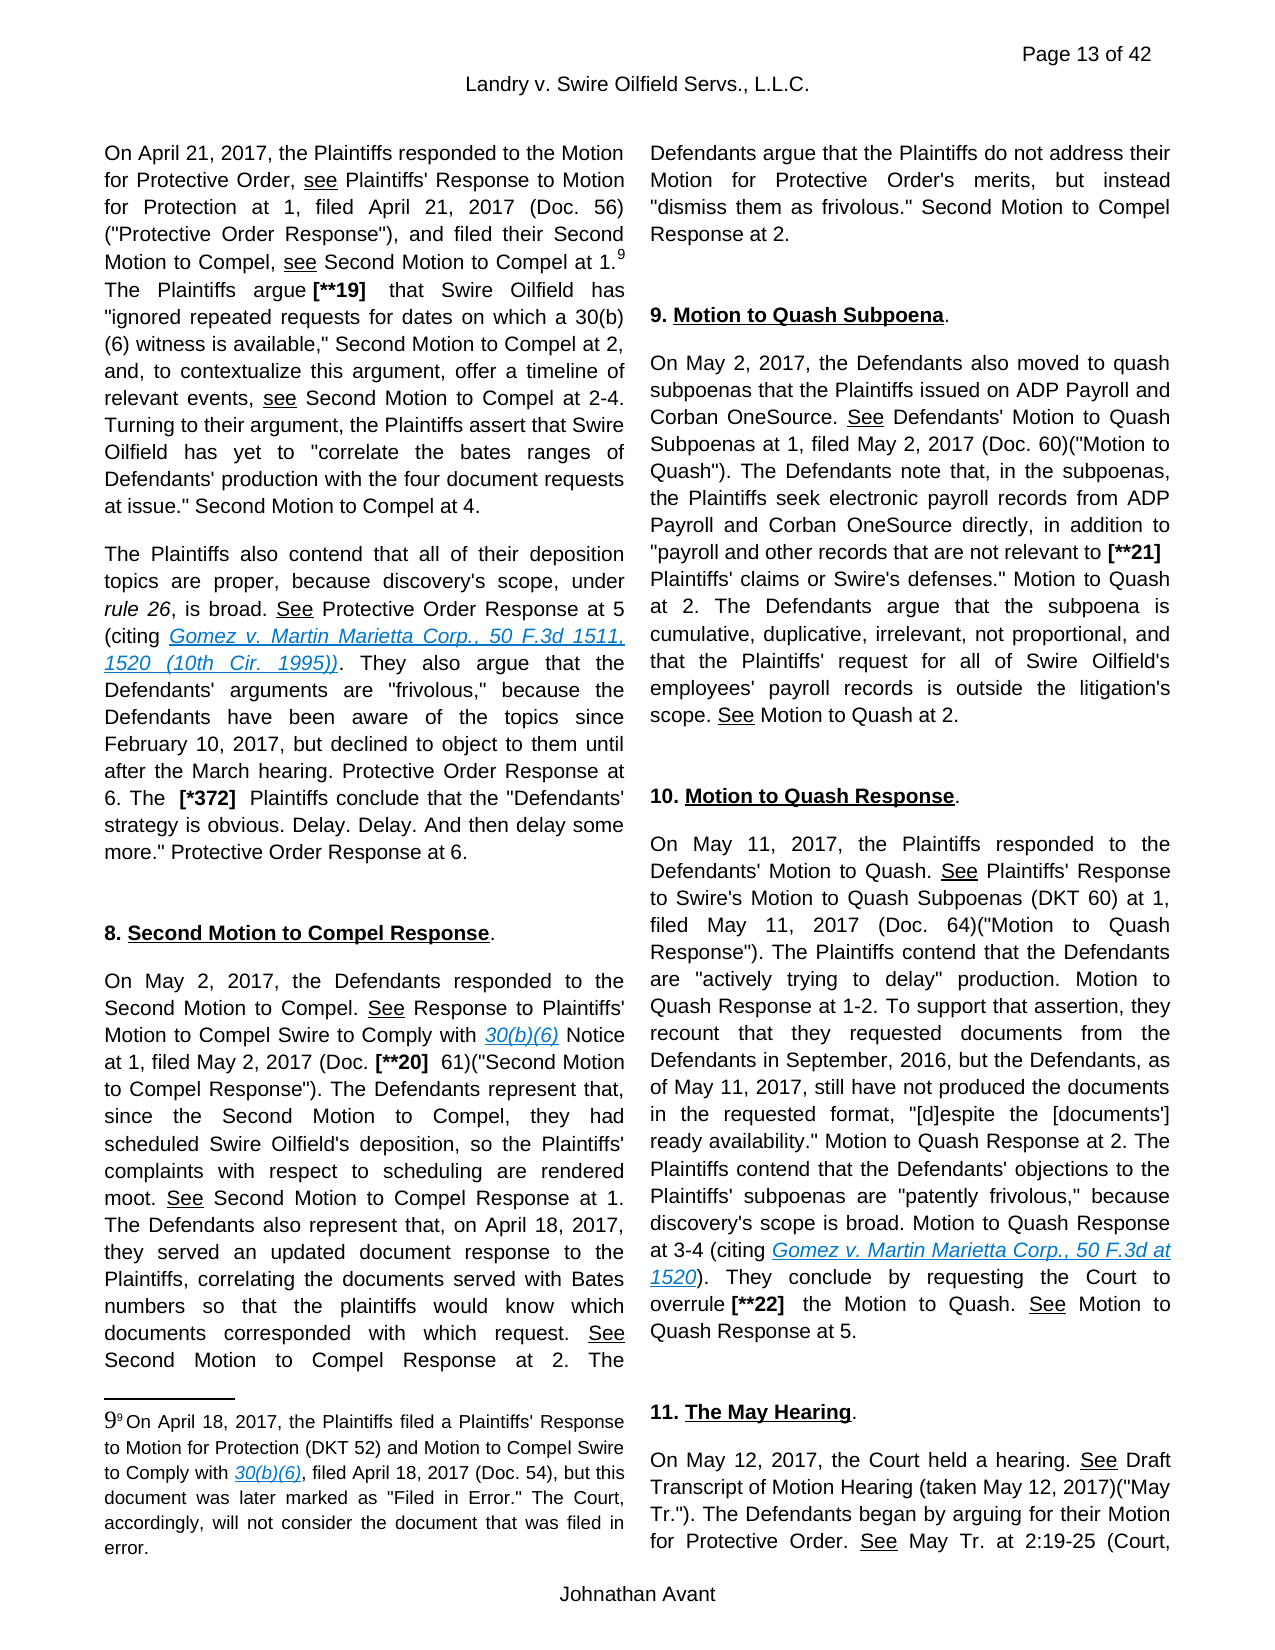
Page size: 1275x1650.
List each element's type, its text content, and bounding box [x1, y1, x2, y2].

text 9. Motion to Quash Subpoena. [650, 271, 1171, 327]
text On May 2, 2017, the Defendants also moved to quash subpoenas that the Plaintiffs issued on ADP Payroll and Corban OneSource. See Defendants' Motion to Quash Subpoenas at 1, filed May 2, 2017 (Doc. 60)("Motion to Quash"). The Defendants note that, in the subpoenas, the Plaintiffs seek electronic payroll records from ADP Payroll and Corban OneSource directly, in addition to "payroll and other records that are not relevant to [**21] Plaintiffs' claims or Swire's defenses." Motion to Quash at 2. The Defendants argue that the subpoena is cumulative, duplicative, irrelevant, not proportional, and that the Plaintiffs' request for all of Swire Oilfield's employees' payroll records is outside the litigation's scope. See Motion to Quash at 2. [650, 347, 1171, 727]
text 11. The May Hearing. [650, 1368, 1171, 1424]
text 8. Second Motion to Compel Response. [104, 889, 625, 945]
text On May 2, 2017, the Defendants responded to the Second Motion to Compel. See Response to Plaintiffs' Motion to Compel Swire to Comply with 30(b)(6) Notice at 1, filed May 2, 2017 (Doc. [**20] 61)("Second Motion to Compel Response"). The Defendants represent that, since the Second Motion to Compel, they had scheduled Swire Oilfield's deposition, so the Plaintiffs' complaints with respect to scheduling are rendered moot. See Second Motion to Compel Response at 1. The Defendants also represent that, on April 18, 2017, they served an updated document response to the Plaintiffs, correlating the documents served with Bates numbers so that the plaintiffs would know which documents corresponded with which request. See Second Motion to Compel Response at 2. The Defendants argue that the Plaintiffs do not address their Motion for Protective Order's merits, but instead "dismiss them as frivolous." Second Motion to Compel Response at 2. [650, 137, 1171, 246]
text On April 21, 2017, the Plaintiffs responded to the Motion for Protective Order, see Plaintiffs' Response to Motion for Protection at 1, filed April 21, 2017 (Doc. 56)("Protective Order Response"), and filed their Second Motion to Compel, see Second Motion to Compel at 1.9 The Plaintiffs argue [**19] that Swire Oilfield has "ignored repeated requests for dates on which a 30(b)(6) witness is available," Second Motion to Compel at 2, and, to contextualize this argument, offer a timeline of relevant events, see Second Motion to Compel at 2-4. Turning to their argument, the Plaintiffs assert that Swire Oilfield has yet to "correlate the bates ranges of Defendants' production with the four document requests at issue." Second Motion to Compel at 4. [104, 137, 625, 518]
text The Plaintiffs also contend that all of their deposition topics are proper, because discovery's scope, under rule 26, is broad. See Protective Order Response at 5 (citing Gomez v. Martin Marietta Corp., 50 F.3d 1511, 1520 (10th Cir. 1995)). They also argue that the Defendants' arguments are "frivolous," because the Defendants have been aware of the topics since February 10, 2017, but declined to object to them until after the March hearing. Protective Order Response at 6. The [*372] Plaintiffs conclude that the "Defendants' strategy is obvious. Delay. Delay. And then delay some more." Protective Order Response at 6. [104, 539, 625, 864]
text 10. Motion to Quash Response. [650, 752, 1171, 807]
text On May 2, 2017, the Defendants responded to the Second Motion to Compel. See Response to Plaintiffs' Motion to Compel Swire to Comply with 30(b)(6) Notice at 1, filed May 2, 2017 (Doc. [**20] 61)("Second Motion to Compel Response"). The Defendants represent that, since the Second Motion to Compel, they had scheduled Swire Oilfield's deposition, so the Plaintiffs' complaints with respect to scheduling are rendered moot. See Second Motion to Compel Response at 1. The Defendants also represent that, on April 18, 2017, they served an updated document response to the Plaintiffs, correlating the documents served with Bates numbers so that the plaintiffs would know which documents corresponded with which request. See Second Motion to Compel Response at 2. The Defendants argue that the Plaintiffs do not address their Motion for Protective Order's merits, but instead "dismiss them as frivolous." Second Motion to Compel Response at 2. [104, 966, 625, 1372]
text On May 11, 2017, the Plaintiffs responded to the Defendants' Motion to Quash. See Plaintiffs' Response to Swire's Motion to Quash Subpoenas (DKT 60) at 1, filed May 11, 2017 (Doc. 64)("Motion to Quash Response"). The Plaintiffs contend that the Defendants are "actively trying to delay" production. Motion to Quash Response at 1-2. To support that assertion, they recount that they requested documents from the Defendants in September, 2016, but the Defendants, as of May 11, 2017, still have not produced the documents in the requested format, "[d]espite the [documents'] ready availability." Motion to Quash Response at 2. The Plaintiffs contend that the Defendants' objections to the Plaintiffs' subpoenas are "patently frivolous," because discovery's scope is broad. Motion to Quash Response at 3-4 (citing Gomez v. Martin Marietta Corp., 50 F.3d at 1520). They conclude by requesting the Court to overrule [**22] the Motion to Quash. See Motion to Quash Response at 5. [650, 828, 1171, 1343]
